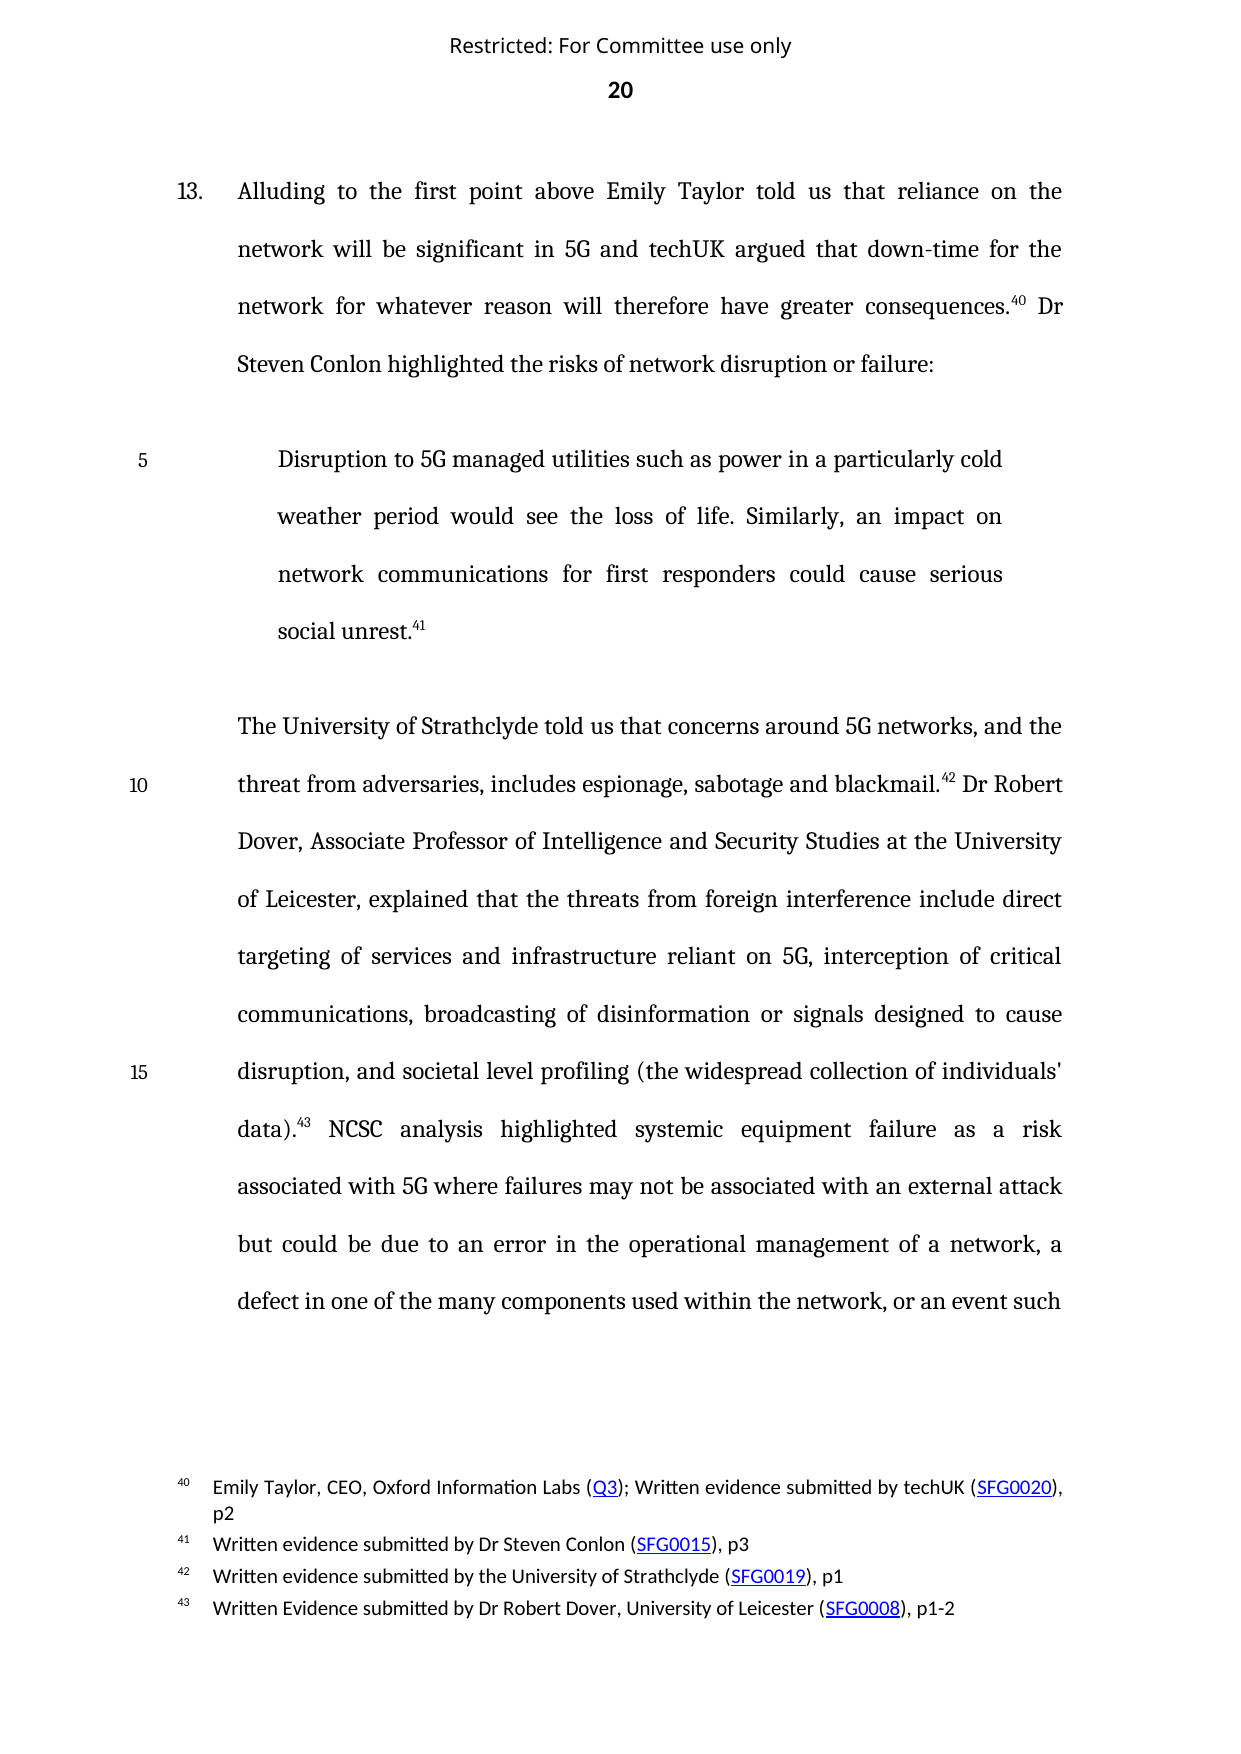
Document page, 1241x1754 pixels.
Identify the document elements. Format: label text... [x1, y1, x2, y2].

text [237, 712, 1063, 1373]
text Alluding to the first point above Emily Taylor told us that reliance on the network will be significant in 5G and techUK argued that down-time for the network for whatever reason will therefore have greater consequences. Dr Steven Conlon highlighted the risks of network disruption or failure: [177, 177, 1063, 378]
text Disruption to 5G managed utilities such as power in a particularly cold weather period would see the loss of life. Similarly, an impact on network communications for first responders could cause serious social unrest. [278, 445, 1004, 646]
